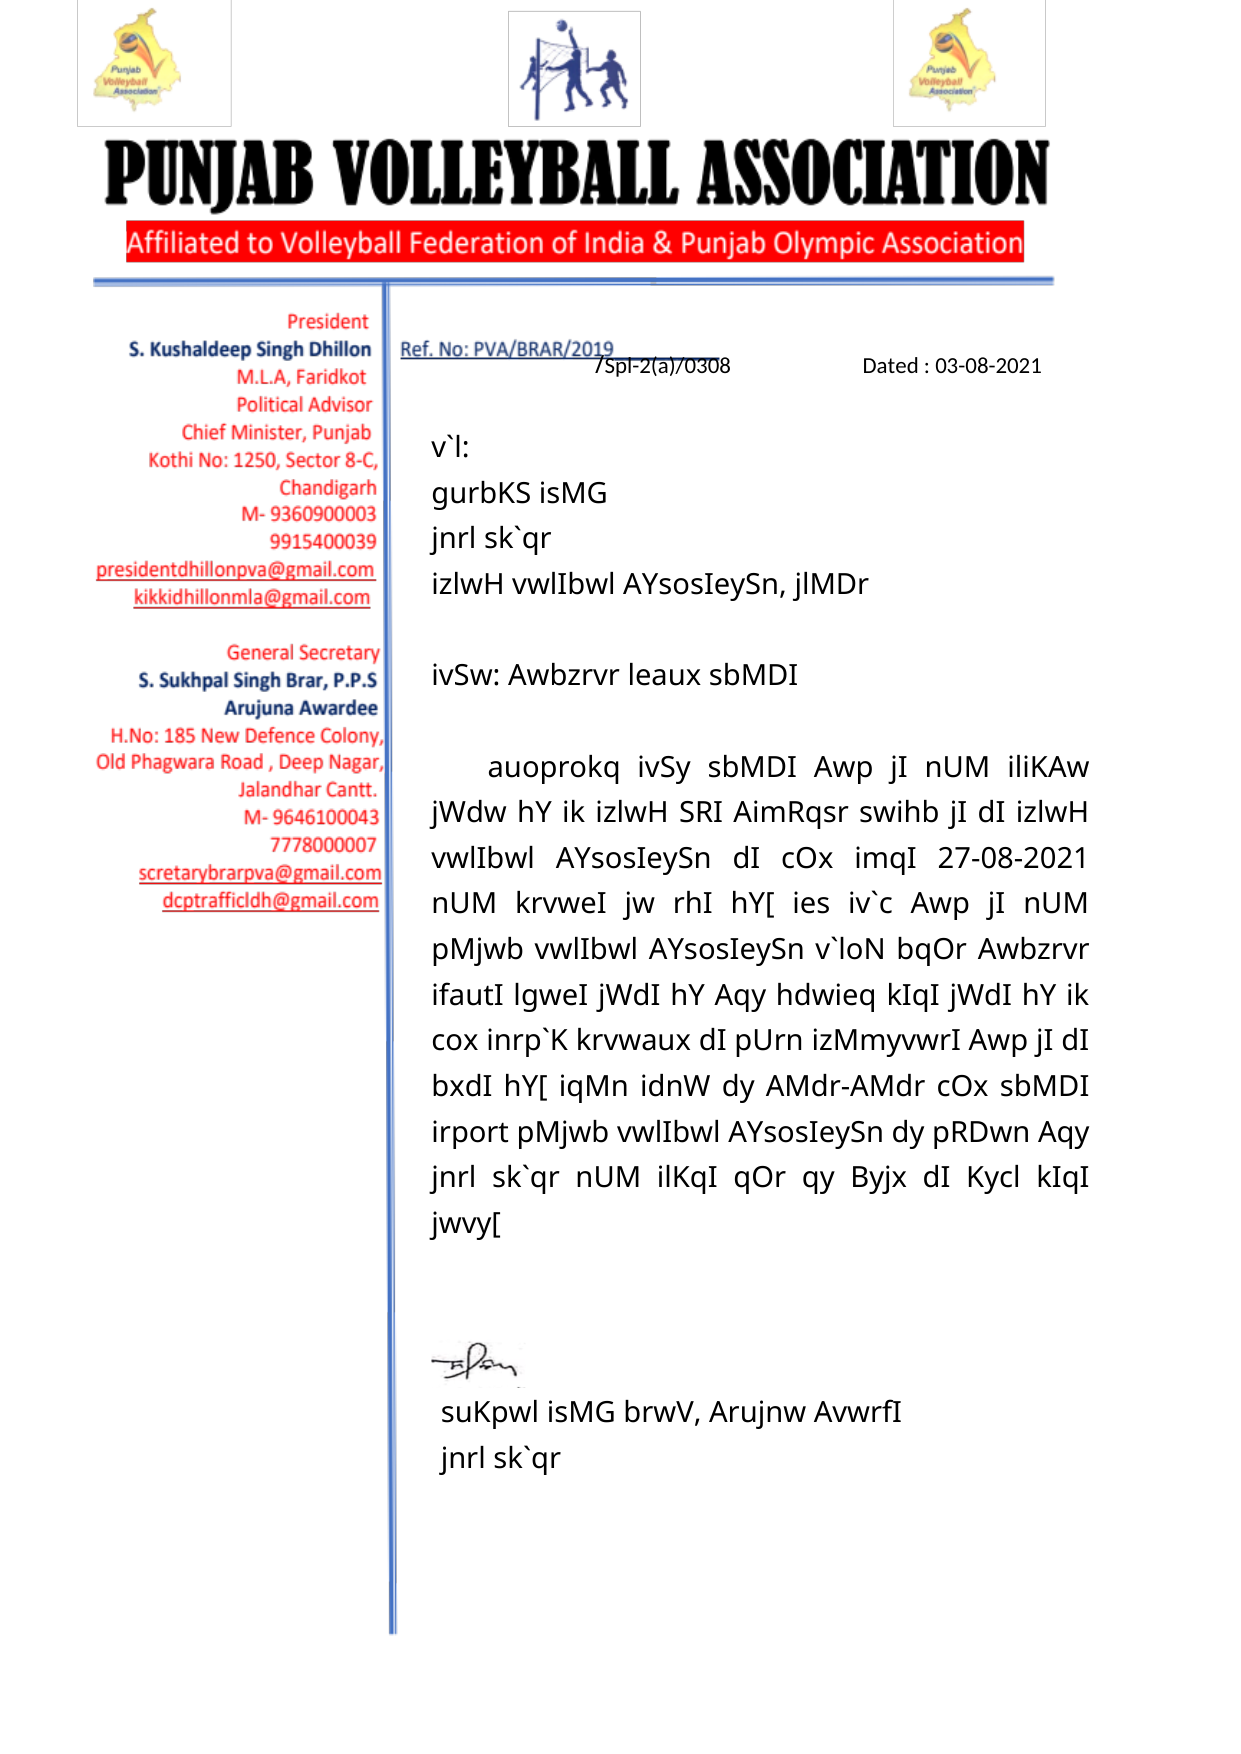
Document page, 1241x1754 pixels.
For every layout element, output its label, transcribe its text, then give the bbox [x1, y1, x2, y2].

text jnrl sk`qr [431, 518, 1090, 557]
text jnrl sk`qr [112, 1437, 1090, 1477]
text v`l: [431, 427, 1090, 466]
text ivSw: Awbzrvr leaux sbMDI [431, 655, 1090, 694]
picture [431, 1339, 526, 1388]
text gurbKS isMG [431, 472, 1090, 512]
text suKpwl isMG brwV, Arujnw AvwrfI [112, 1392, 1090, 1431]
text /Spl-2(a)/0308 Dated : 03-08-2021 [562, 347, 1090, 381]
text auoprokq ivSy sbMDI Awp jI nUM iliKAw jWdw hY ik izlwH SRI AimRqsr swihb jI dI izlwH vwlIbwl AYsosIeySn dI cOx imqI 27-08-2021 nUM krvweI jw rhI hY[ ies iv`c Awp jI nUM pMjwb vwlIbwl AYsosIeySn v`loN bqOr Awbzrvr ifautI lgweI jWdI hY Aqy hdwieq kIqI jWdI hY ik cox inrp`K krvwaux dI pUrn izMmyvwrI Awp jI dI bxdI hY[ iqMn idnW dy AMdr-AMdr cOx sbMDI irport pMjwb vwlIbwl AYsosIeySn dy pRDwn Aqy jnrl sk`qr nUM ilKqI qOr qy Byjx dI Kycl kIqI jwvy[ [431, 746, 1090, 1242]
text izlwH vwlIbwl AYsosIeySn, jlMDr [431, 563, 1090, 603]
